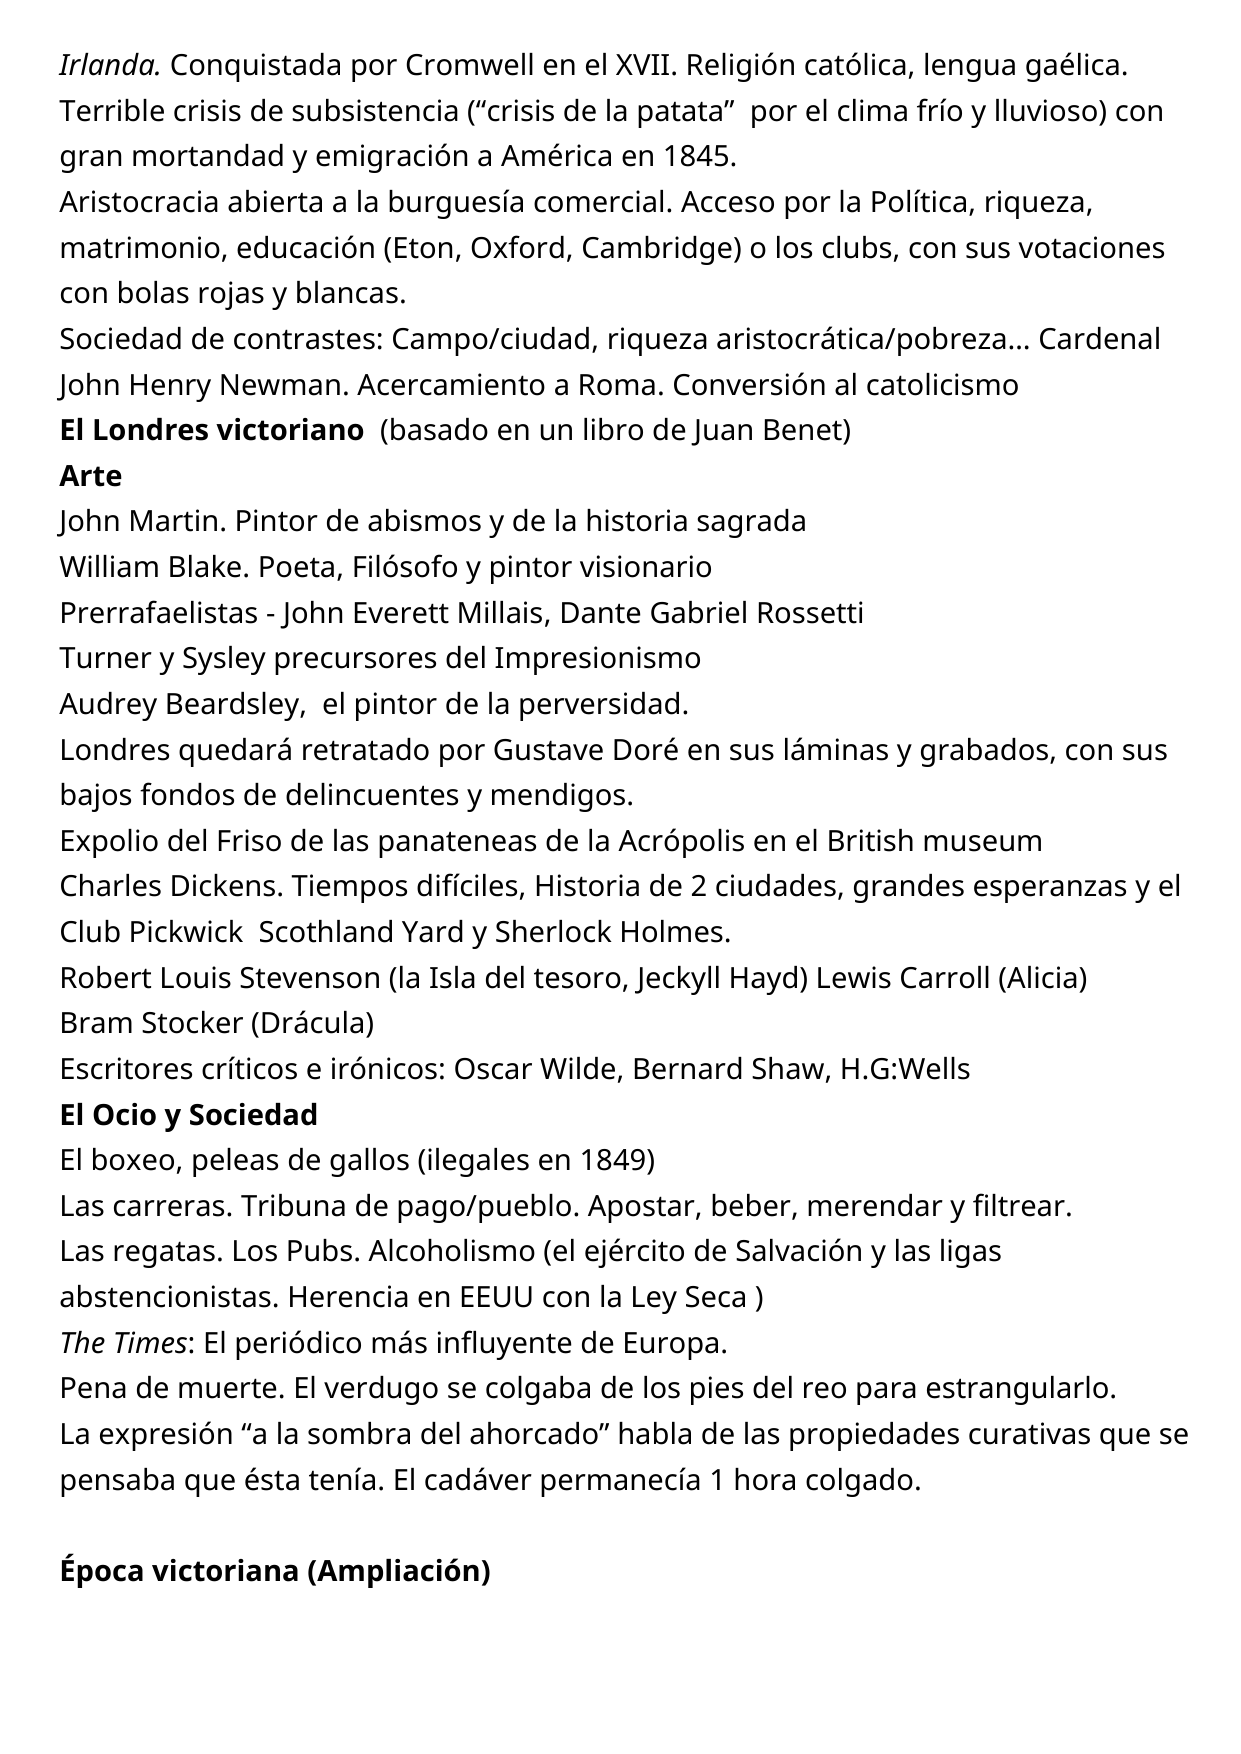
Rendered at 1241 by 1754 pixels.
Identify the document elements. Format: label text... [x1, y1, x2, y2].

text Charles Dickens. Tiempos difíciles, Historia de 2 ciudades, grandes esperanzas y el Club Pickwick Scothland Yard y Sherlock Holmes. [59, 866, 1196, 951]
text Audrey Beardsley, el pintor de la perversidad. [59, 683, 1196, 723]
text William Blake. Poeta, Filósofo y pintor visionario [59, 546, 1196, 586]
text Expolio del Friso de las panateneas de la Acrópolis en el British museum [59, 820, 1196, 860]
text Londres quedará retratado por Gustave Doré en sus láminas y grabados, con sus bajos fondos de delincuentes y mendigos. [59, 729, 1196, 814]
text El Ocio y Sociedad [59, 1094, 1196, 1133]
text Turner y Sysley precursores del Impresionismo [59, 637, 1196, 677]
text Las carreras. Tribuna de pago/pueblo. Apostar, beber, merendar y filtrear. [59, 1185, 1196, 1225]
text Sociedad de contrastes: Campo/ciudad, riqueza aristocrática/pobreza… Cardenal John Henry Newman. Acercamiento a Roma. Conversión al catolicismo [59, 318, 1196, 403]
text El boxeo, peleas de gallos (ilegales en 1849) [59, 1139, 1196, 1179]
text Las regatas. Los Pubs. Alcoholismo (el ejército de Salvación y las ligas abstencionistas. Herencia en EEUU con la Ley Seca ) [59, 1231, 1196, 1316]
text La expresión “a la sombra del ahorcado” habla de las propiedades curativas que se pensaba que ésta tenía. El cadáver permanecía 1 hora colgado. [59, 1413, 1196, 1498]
text Época victoriana (Ampliación) [59, 1550, 1196, 1590]
text Robert Louis Stevenson (la Isla del tesoro, Jeckyll Hayd) Lewis Carroll (Alicia) [59, 957, 1196, 997]
text Prerrafaelistas - John Everett Millais, Dante Gabriel Rossetti [59, 592, 1196, 632]
text Bram Stocker (Drácula) [59, 1002, 1196, 1042]
text Arte [59, 455, 1196, 495]
text Pena de muerte. El verdugo se colgaba de los pies del reo para estrangularlo. [59, 1367, 1196, 1407]
text Aristocracia abierta a la burguesía comercial. Acceso por la Política, riqueza, matrimonio, educación (Eton, Oxford, Cambridge) o los clubs, con sus votaciones con bolas rojas y blancas. [59, 181, 1196, 312]
text John Martin. Pintor de abismos y de la historia sagrada [59, 501, 1196, 540]
text Escritores críticos e irónicos: Oscar Wilde, Bernard Shaw, H.G:Wells [59, 1048, 1196, 1088]
text El Londres victoriano (basado en un libro de Juan Benet) [59, 409, 1196, 449]
text The Times: El periódico más influyente de Europa. [59, 1322, 1196, 1362]
text Irlanda. Conquistada por Cromwell en el XVII. Religión católica, lengua gaélica. Terrible crisis de subsistencia (“crisis de la patata” por el clima frío y lluvioso) con gran mortandad y emigración a América en 1845. [59, 44, 1196, 175]
